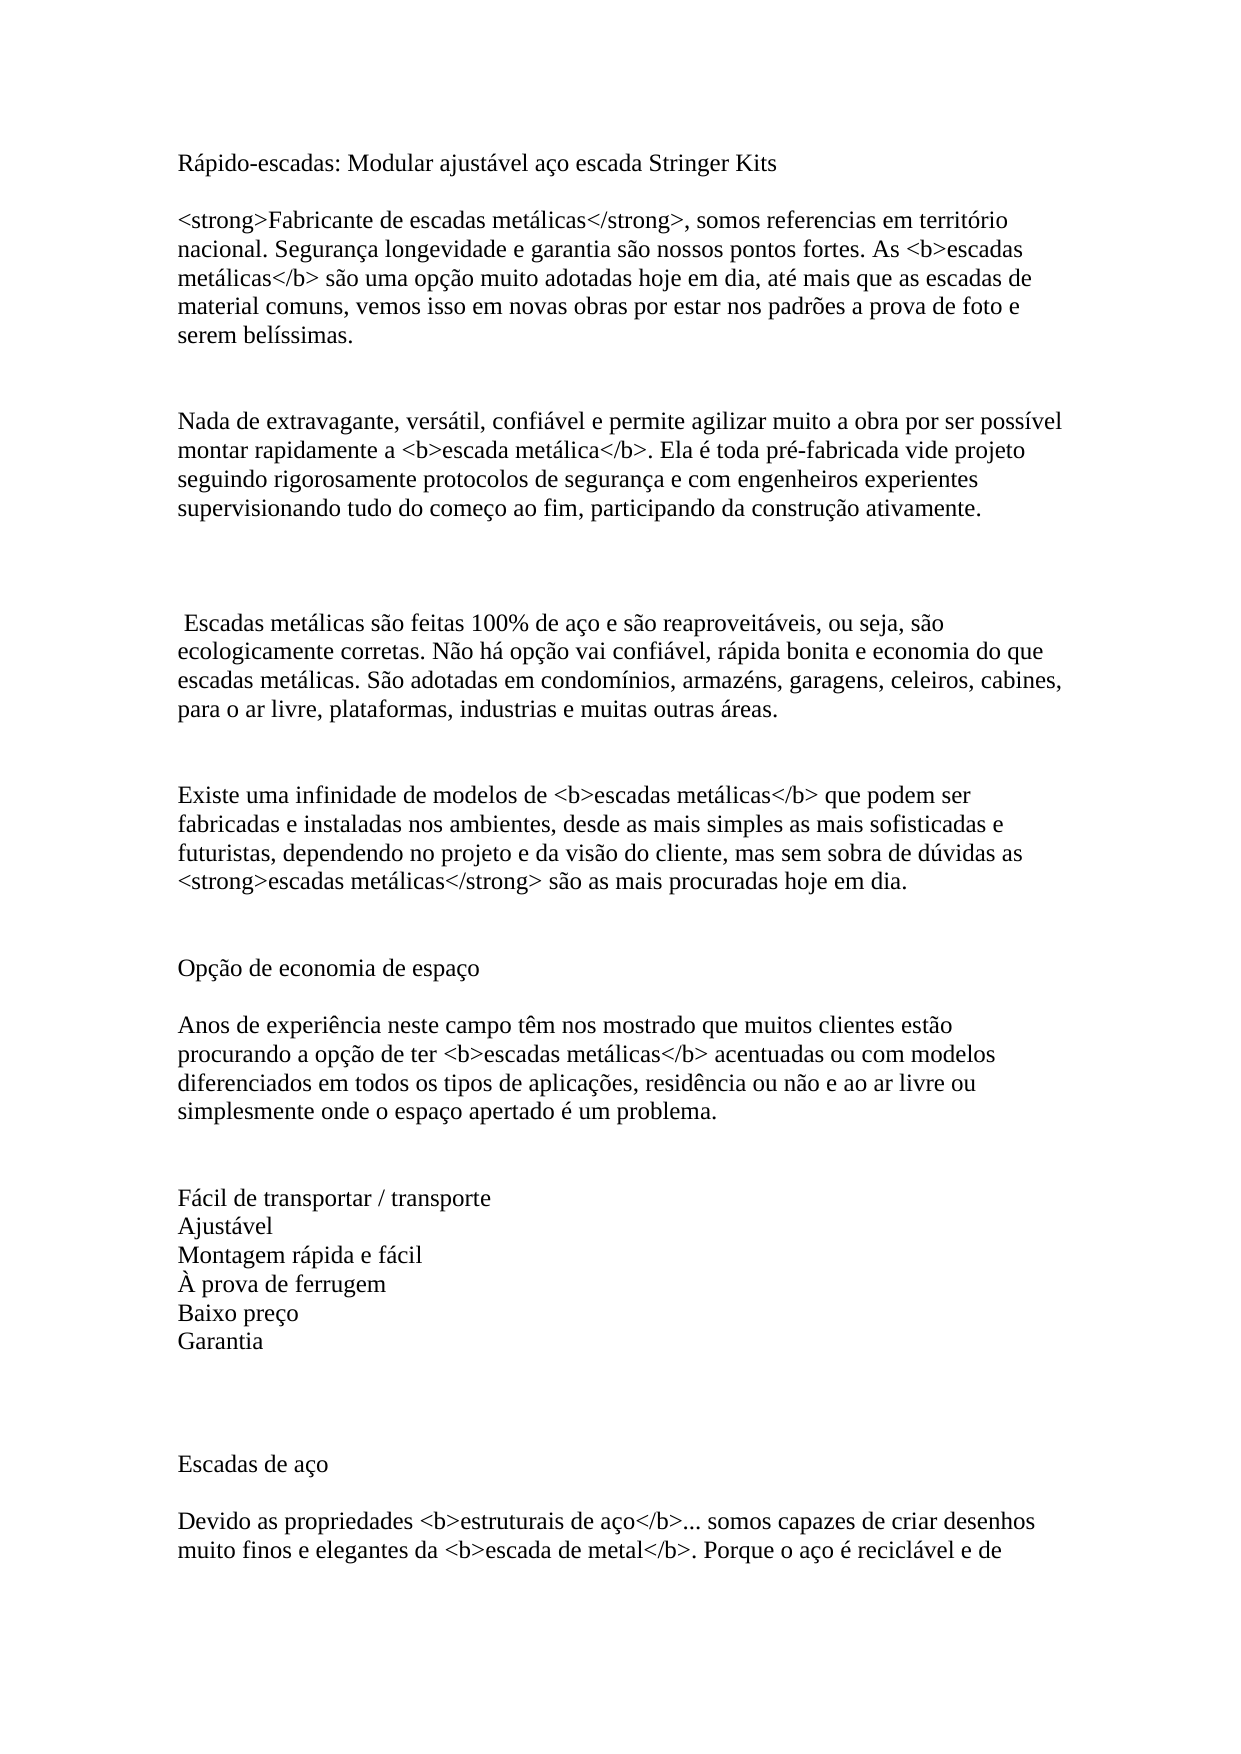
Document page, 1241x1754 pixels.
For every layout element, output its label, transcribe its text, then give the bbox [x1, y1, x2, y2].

text <strong>Fabricante de escadas metálicas</strong>, somos referencias em território nacional. Segurança longevidade e garantia são nossos pontos fortes. As <b>escadas metálicas</b> são uma opção muito adotadas hoje em dia, até mais que as escadas de material comuns, vemos isso em novas obras por estar nos padrões a prova de foto e serem belíssimas. [177, 205, 1063, 349]
text Opção de economia de espaço [177, 953, 1063, 981]
text Ajustável [177, 1211, 1063, 1240]
text Escadas de aço [177, 1449, 1063, 1478]
text Montagem rápida e fácil [177, 1240, 1063, 1269]
text Escadas metálicas são feitas 100% de aço e são reaproveitáveis, ou seja, são ecologicamente corretas. Não há opção vai confiável, rápida bonita e economia do que escadas metálicas. São adotadas em condomínios, armazéns, garagens, celeiros, cabines, para o ar livre, plataformas, industrias e muitas outras áreas. [177, 608, 1063, 723]
text Garantia [177, 1326, 1063, 1355]
text À prova de ferrugem [177, 1269, 1063, 1298]
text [177, 1506, 1063, 1564]
text Rápido-escadas: Modular ajustável aço escada Stringer Kits [177, 148, 1063, 176]
text Nada de extravagante, versátil, confiável e permite agilizar muito a obra por ser possível montar rapidamente a <b>escada metálica</b>. Ela é toda pré-fabricada vide projeto seguindo rigorosamente protocolos de segurança e com engenheiros experientes supervisionando tudo do começo ao fim, participando da construção ativamente. [177, 406, 1063, 521]
text Fácil de transportar / transporte [177, 1183, 1063, 1211]
text Existe uma infinidade de modelos de <b>escadas metálicas</b> que podem ser fabricadas e instaladas nos ambientes, desde as mais simples as mais sofisticadas e futuristas, dependendo no projeto e da visão do cliente, mas sem sobra de dúvidas as <strong>escadas metálicas</strong> são as mais procuradas hoje em dia. [177, 780, 1063, 895]
text Anos de experiência neste campo têm nos mostrado que muitos clientes estão procurando a opção de ter <b>escadas metálicas</b> acentuadas ou com modelos diferenciados em todos os tipos de aplicações, residência ou não e ao ar livre ou simplesmente onde o espaço apertado é um problema. [177, 1010, 1063, 1125]
text Baixo preço [177, 1298, 1063, 1326]
